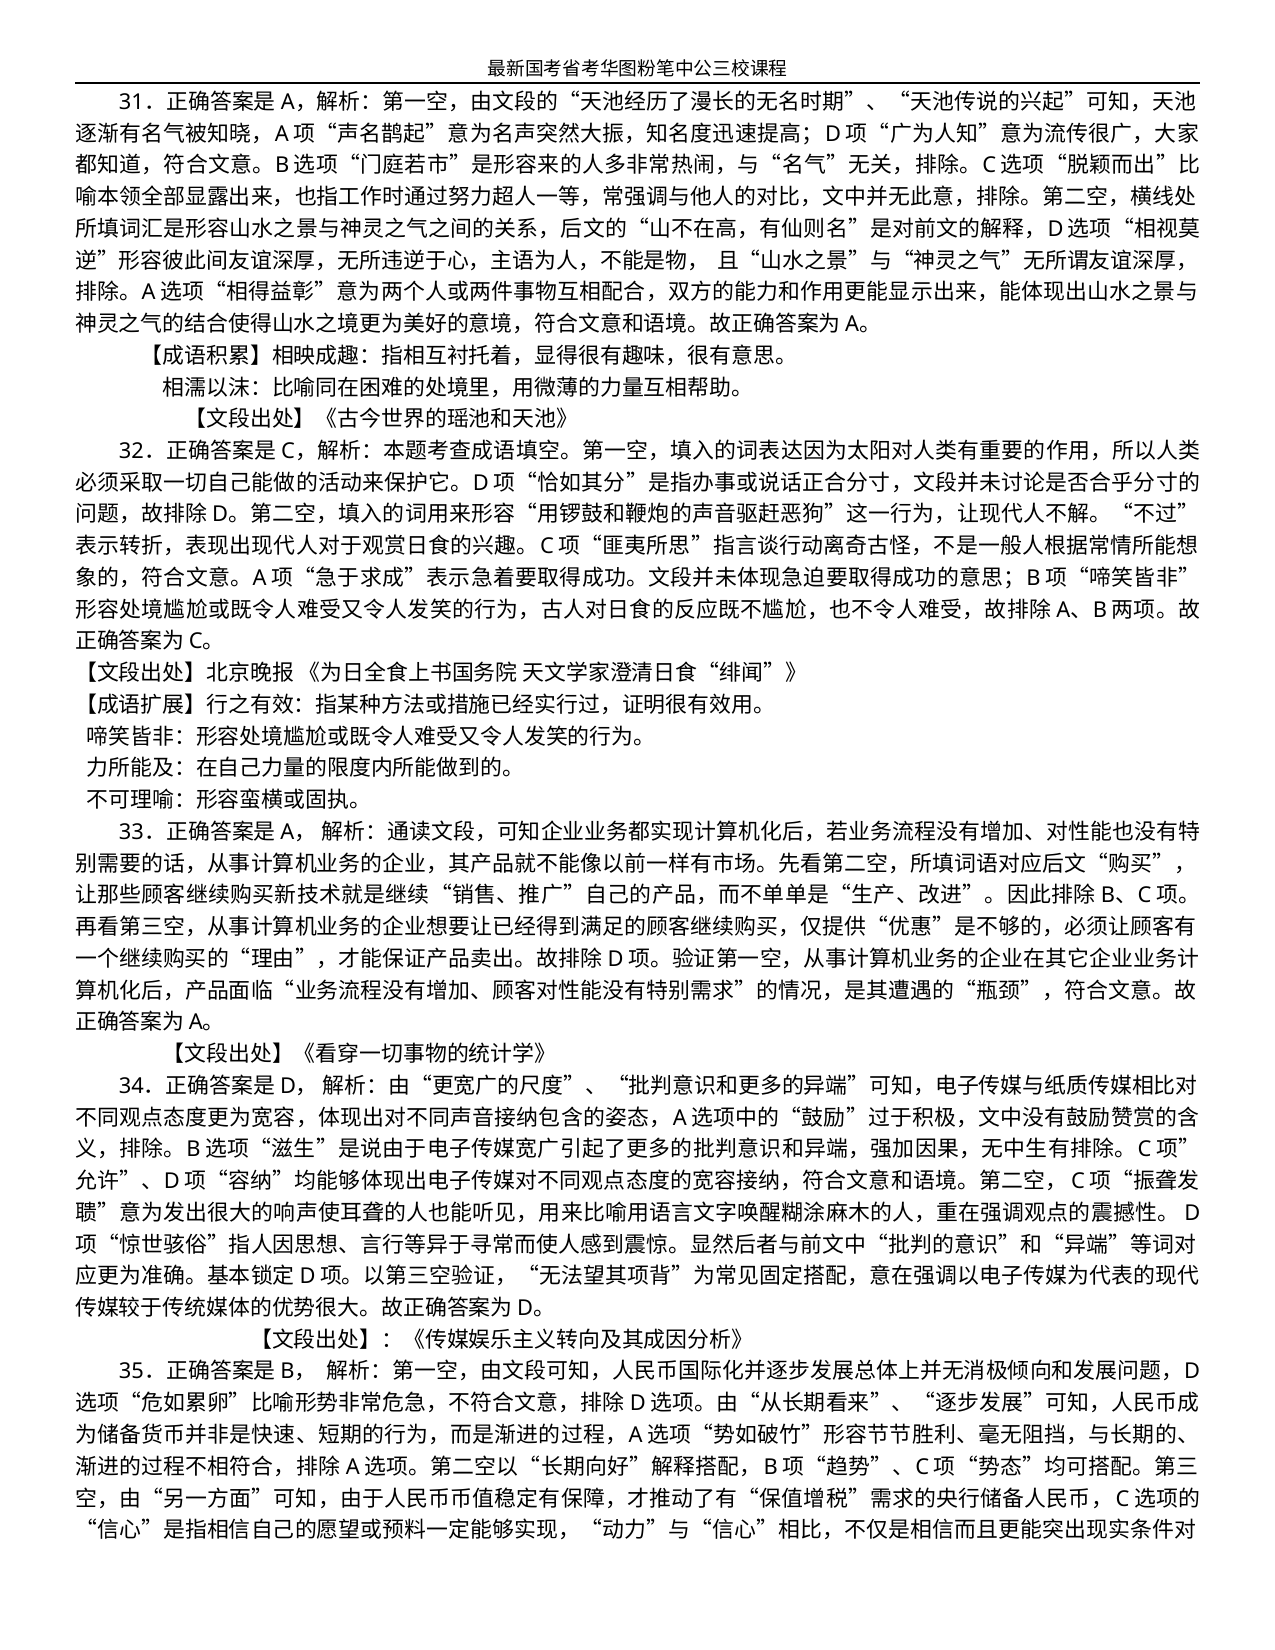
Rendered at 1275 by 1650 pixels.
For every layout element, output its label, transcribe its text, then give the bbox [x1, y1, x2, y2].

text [75, 1353, 1200, 1544]
text 34．正确答案是D， 解析：由“更宽广的尺度”、“批判意识和更多的异端”可知，电子传媒与纸质传媒相比对不同观点态度更为宽容，体现出对不同声音接纳包含的姿态，A选项中的“鼓励”过于积极，文中没有鼓励赞赏的含义，排除。B选项“滋生”是说由于电子传媒宽广引起了更多的批判意识和异端，强加因果，无中生有排除。C项”允许”、D项“容纳”均能够体现出电子传媒对不同观点态度的宽容接纳，符合文意和语境。第二空，C项“振聋发聩”意为发出很大的响声使耳聋的人也能听见，用来比喻用语言文字唤醒糊涂麻木的人，重在强调观点的震撼性。D项“惊世骇俗”指人因思想、言行等异于寻常而使人感到震惊。显然后者与前文中“批判的意识”和“异端”等词对应更为准确。基本锁定D项。以第三空验证，“无法望其项背”为常见固定搭配，意在强调以电子传媒为代表的现代传媒较于传统媒体的优势很大。故正确答案为D。 [75, 1068, 1200, 1322]
text 【成语积累】相映成趣：指相互衬托着，显得很有趣味，很有意思。 [75, 338, 1200, 369]
text 32．正确答案是C，解析：本题考查成语填空。第一空，填入的词表达因为太阳对人类有重要的作用，所以人类必须采取一切自己能做的活动来保护它。D项“恰如其分”是指办事或说话正合分寸，文段并未讨论是否合乎分寸的问题，故排除D。第二空，填入的词用来形容“用锣鼓和鞭炮的声音驱赶恶狗”这一行为，让现代人不解。“不过”表示转折，表现出现代人对于观赏日食的兴趣。C项“匪夷所思”指言谈行动离奇古怪，不是一般人根据常情所能想象的，符合文意。A项“急于求成”表示急着要取得成功。文段并未体现急迫要取得成功的意思；B项“啼笑皆非”形容处境尴尬或既令人难受又令人发笑的行为，古人对日食的反应既不尴尬，也不令人难受，故排除A、B两项。故正确答案为C。 [75, 433, 1200, 655]
text 【文段出处】北京晚报 《为日全食上书国务院 天文学家澄清日食“绯闻”》 [75, 655, 1200, 687]
text 【文段出处】：《传媒娱乐主义转向及其成因分析》 [75, 1322, 1200, 1353]
text 力所能及：在自己力量的限度内所能做到的。 [75, 750, 1200, 782]
text 【文段出处】《看穿一切事物的统计学》 [75, 1036, 1200, 1068]
text 【文段出处】《古今世界的瑶池和天池》 [75, 401, 1200, 433]
text 啼笑皆非：形容处境尴尬或既令人难受又令人发笑的行为。 [75, 719, 1200, 750]
text 31．正确答案是A，解析：第一空，由文段的“天池经历了漫长的无名时期”、“天池传说的兴起”可知，天池逐渐有名气被知晓，A项“声名鹊起”意为名声突然大振，知名度迅速提高；D项“广为人知”意为流传很广，大家都知道，符合文意。B选项“门庭若市”是形容来的人多非常热闹，与“名气”无关，排除。C选项“脱颖而出”比喻本领全部显露出来，也指工作时通过努力超人一等，常强调与他人的对比，文中并无此意，排除。第二空，横线处所填词汇是形容山水之景与神灵之气之间的关系，后文的“山不在高，有仙则名”是对前文的解释，D选项“相视莫逆”形容彼此间友谊深厚，无所违逆于心，主语为人，不能是物， 且“山水之景”与“神灵之气”无所谓友谊深厚，排除。A选项“相得益彰”意为两个人或两件事物互相配合，双方的能力和作用更能显示出来，能体现出山水之景与神灵之气的结合使得山水之境更为美好的意境，符合文意和语境。故正确答案为A。 [75, 84, 1200, 338]
text 相濡以沫：比喻同在困难的处境里，用微薄的力量互相帮助。 [75, 369, 1200, 401]
text 不可理喻：形容蛮横或固执。 [75, 782, 1200, 814]
text 33．正确答案是A， 解析：通读文段，可知企业业务都实现计算机化后，若业务流程没有增加、对性能也没有特别需要的话，从事计算机业务的企业，其产品就不能像以前一样有市场。先看第二空，所填词语对应后文“购买”，让那些顾客继续购买新技术就是继续“销售、推广”自己的产品，而不单单是“生产、改进”。因此排除B、C项。再看第三空，从事计算机业务的企业想要让已经得到满足的顾客继续购买，仅提供“优惠”是不够的，必须让顾客有一个继续购买的“理由”，才能保证产品卖出。故排除D项。验证第一空，从事计算机业务的企业在其它企业业务计算机化后，产品面临“业务流程没有增加、顾客对性能没有特别需求”的情况，是其遭遇的“瓶颈”，符合文意。故正确答案为A。 [75, 814, 1200, 1036]
text 【成语扩展】行之有效：指某种方法或措施已经实行过，证明很有效用。 [75, 687, 1200, 719]
